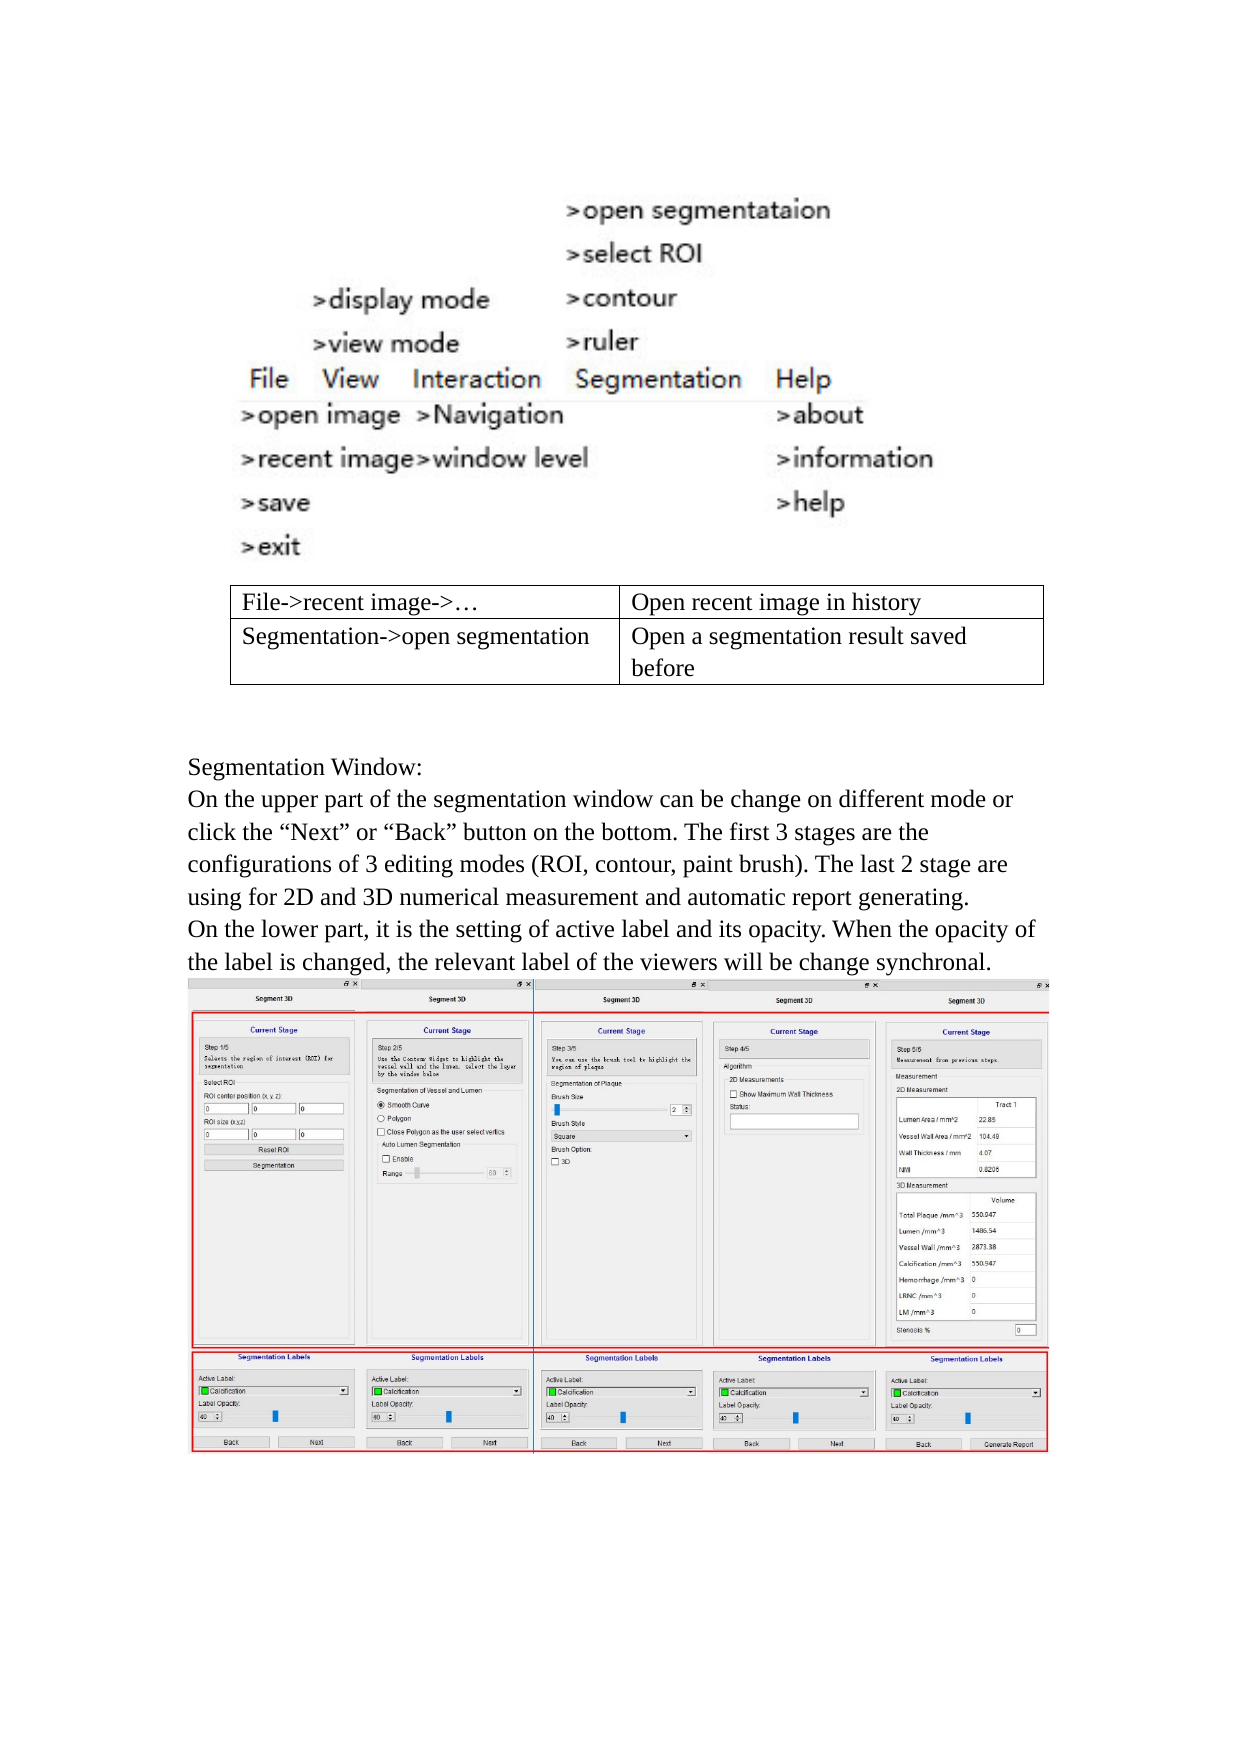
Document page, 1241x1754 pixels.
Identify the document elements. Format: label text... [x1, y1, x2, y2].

picture [231, 194, 945, 568]
table_header File->recent image->… [231, 586, 619, 618]
table_cell Open a segmentation result saved before [620, 619, 1043, 684]
table_cell Segmentation->open segmentation [231, 619, 619, 684]
picture [187, 977, 1050, 1454]
table_header Open recent image in history [620, 586, 1043, 618]
text On the lower part, it is the setting of active label and its opacity. When the opacity of the label is changed, the relevant label of the viewers will be change synchronal. [187, 913, 1053, 978]
text Segmentation Window: [187, 750, 1053, 783]
text On the upper part of the segmentation window can be change on different mode or click the “Next” or “Back” button on the bottom. The first 3 stages are the configurations of 3 editing modes (ROI, contour, paint brush). The last 2 stage are using for 2D and 3D numerical measurement and automatic report generating. [187, 783, 1053, 913]
